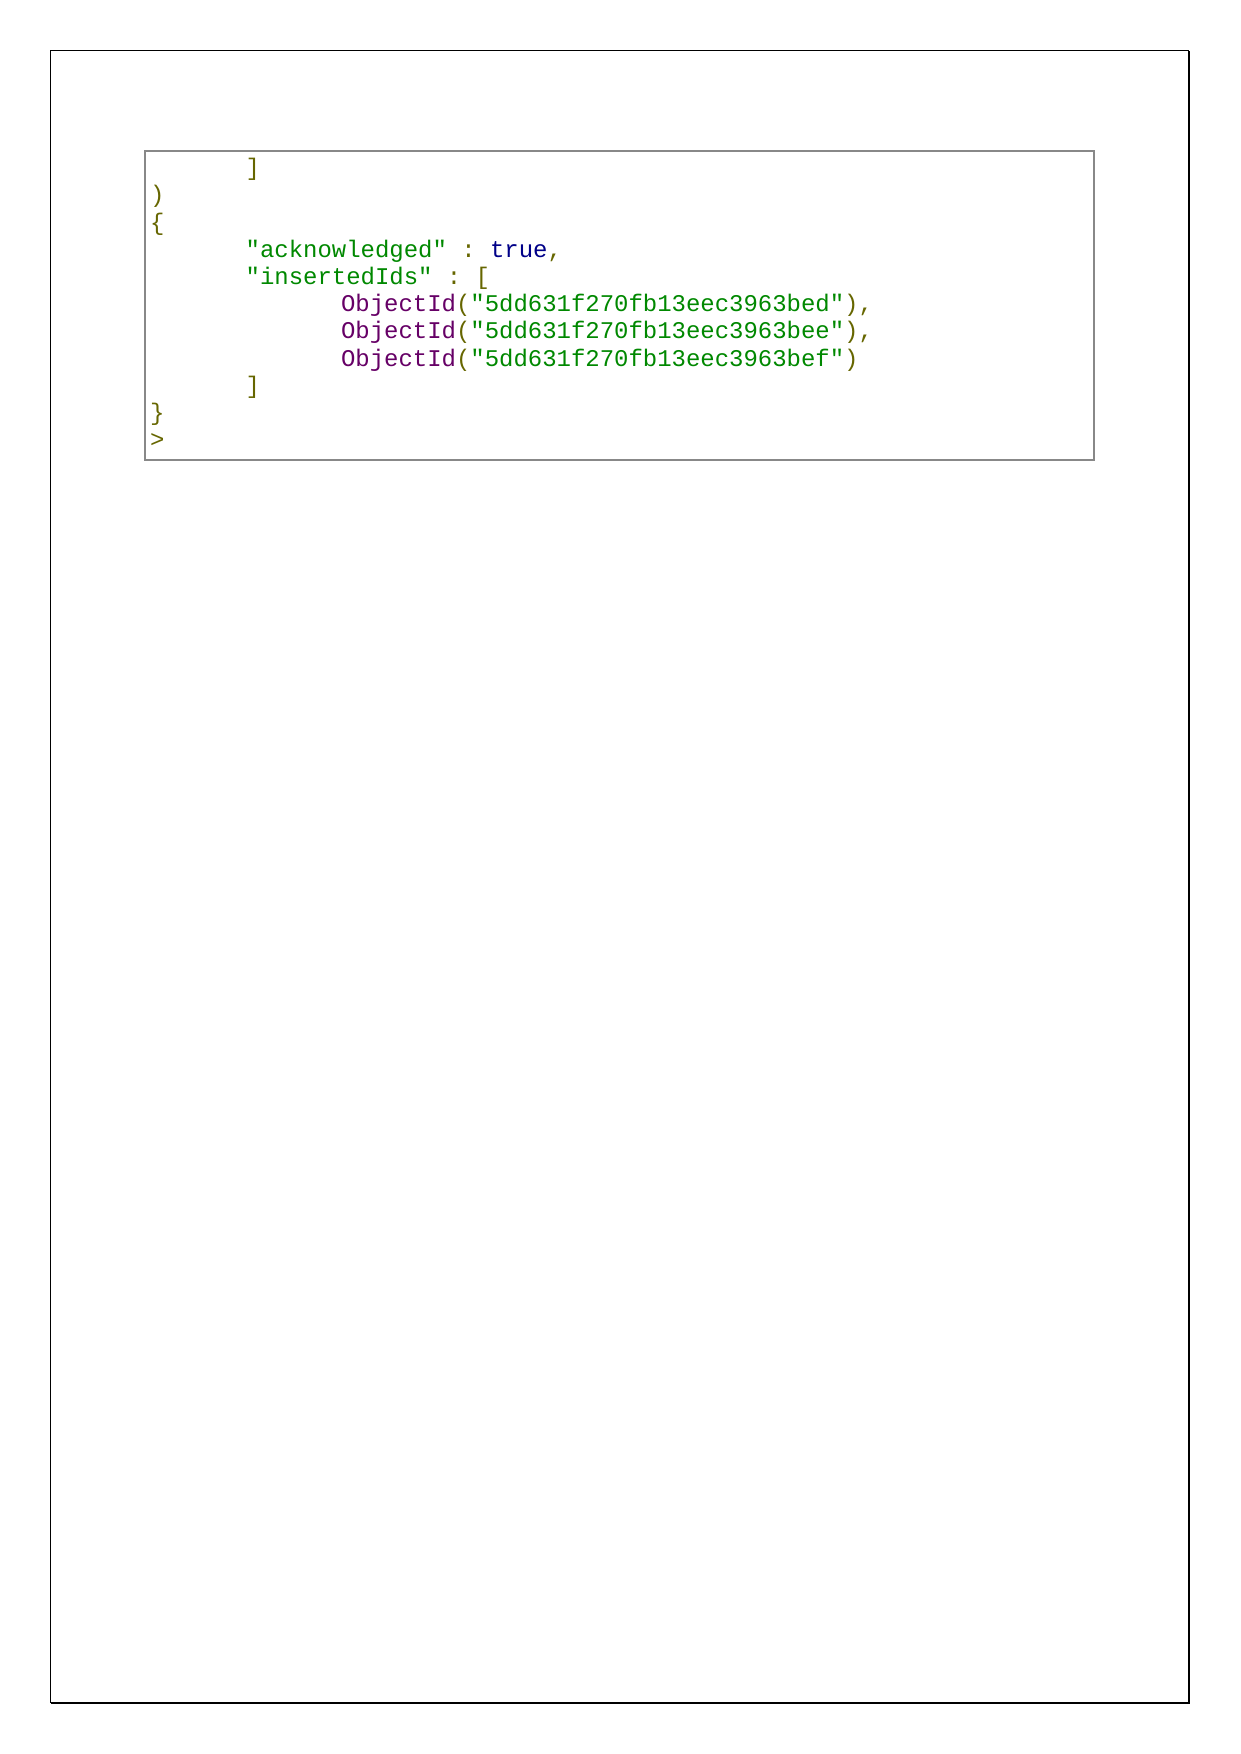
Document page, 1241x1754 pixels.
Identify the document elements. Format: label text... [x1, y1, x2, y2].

text ObjectId("5dd631f270fb13eec3963bed"), [150, 292, 1089, 319]
text ] [146, 152, 1093, 183]
text "acknowledged" : true, [150, 237, 1089, 264]
text "insertedIds" : [ [150, 264, 1089, 292]
text ) [150, 183, 1089, 210]
text ] [150, 373, 1089, 400]
text ObjectId("5dd631f270fb13eec3963bee"), [150, 319, 1089, 346]
text ObjectId("5dd631f270fb13eec3963bef") [150, 346, 1089, 373]
text } [150, 400, 1089, 422]
text { [150, 210, 1089, 237]
text > [146, 422, 1093, 459]
